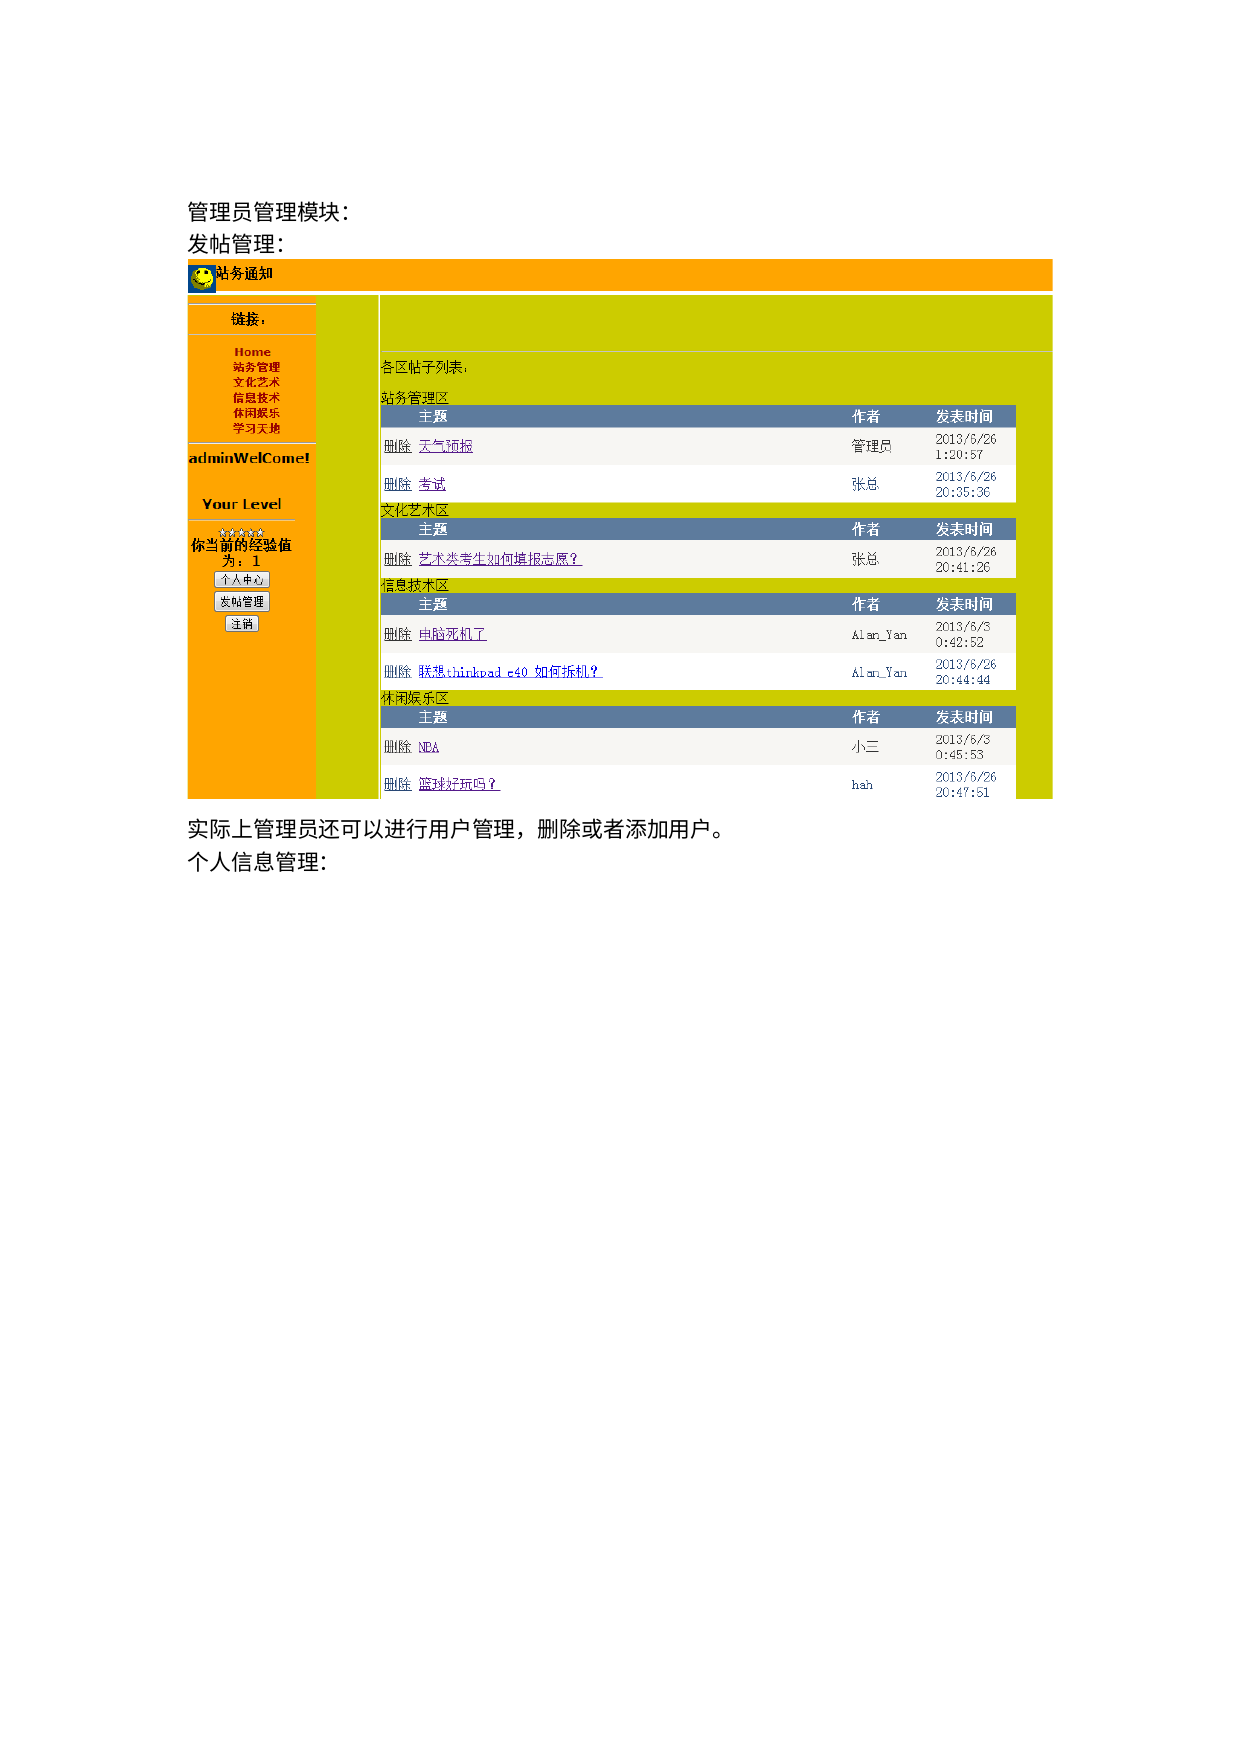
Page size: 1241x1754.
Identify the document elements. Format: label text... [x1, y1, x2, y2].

picture [187, 259, 1053, 799]
text 发帖管理： [187, 227, 1053, 259]
text 实际上管理员还可以进行用户管理，删除或者添加用户。 [187, 812, 1053, 844]
text 管理员管理模块： [187, 194, 1053, 227]
text 个人信息管理： [187, 844, 1053, 877]
